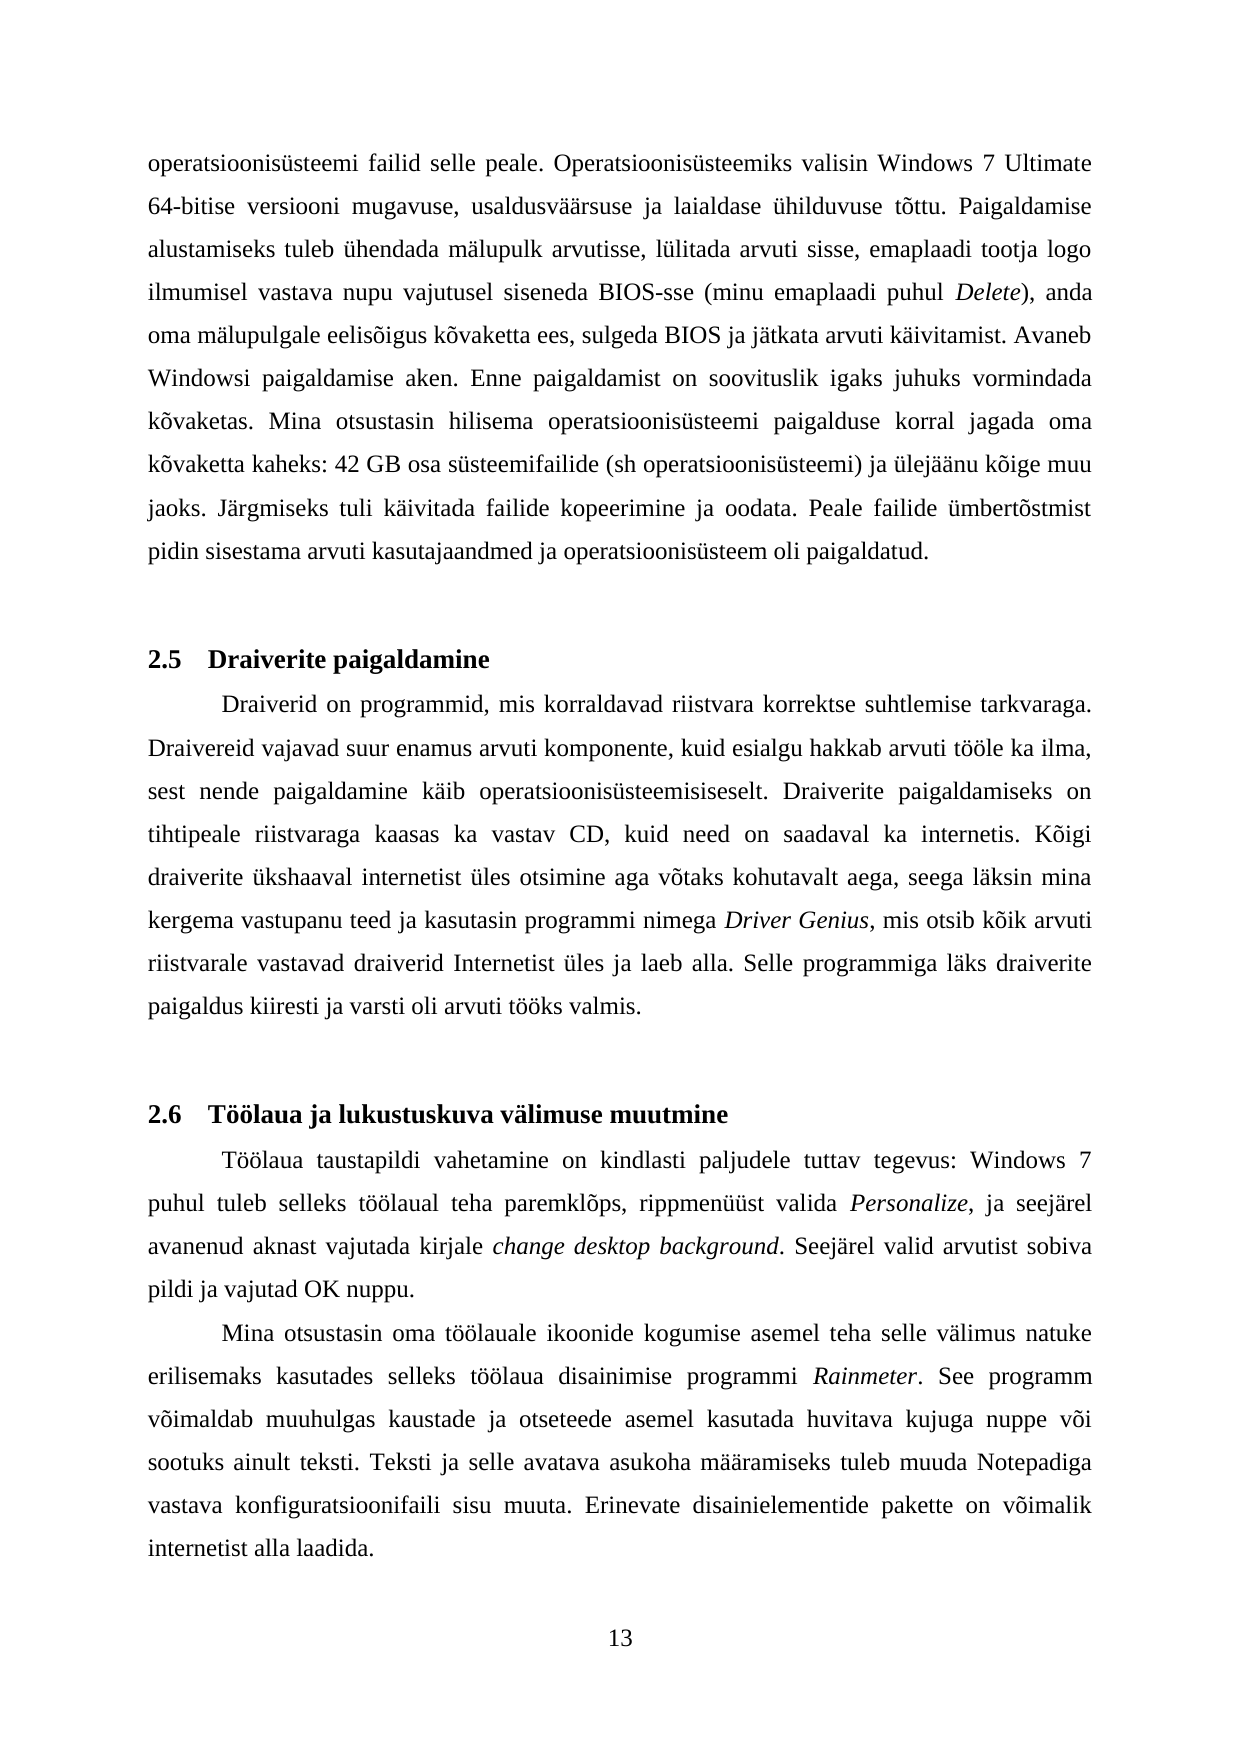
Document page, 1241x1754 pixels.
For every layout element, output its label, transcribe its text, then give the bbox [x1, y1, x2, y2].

text Töölaua taustapildi vahetamine on kindlasti paljudele tuttav tegevus: Windows 7 puhul tuleb selleks töölaual teha paremklõps, rippmenüüst valida Personalize, ja seejärel avanenud aknast vajutada kirjale change desktop background. Seejärel valid arvutist sobiva pildi ja vajutad OK nuppu. [148, 1145, 1093, 1303]
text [148, 148, 1093, 564]
subtitle Töölaua ja lukustuskuva välimuse muutmine [148, 1098, 1093, 1129]
text Mina otsustasin oma töölauale ikoonide kogumise asemel teha selle välimus natuke erilisemaks kasutades selleks töölaua disainimise programmi Rainmeter. See programm võimaldab muuhulgas kaustade ja otseteede asemel kasutada huvitava kujuga nuppe või sootuks ainult teksti. Teksti ja selle avatava asukoha määramiseks tuleb muuda Notepadiga vastava konfiguratsioonifaili sisu muuta. Erinevate disainielementide pakette on võimalik internetist alla laadida. [148, 1318, 1093, 1562]
text Draiverid on programmid, mis korraldavad riistvara korrektse suhtlemise tarkvaraga. Draivereid vajavad suur enamus arvuti komponente, kuid esialgu hakkab arvuti tööle ka ilma, sest nende paigaldamine käib operatsioonisüsteemisiseselt. Draiverite paigaldamiseks on tihtipeale riistvaraga kaasas ka vastav CD, kuid need on saadaval ka internetis. Kõigi draiverite ükshaaval internetist üles otsimine aga võtaks kohutavalt aega, seega läksin mina kergema vastupanu teed ja kasutasin programmi nimega Driver Genius, mis otsib kõik arvuti riistvarale vastavad draiverid Internetist üles ja laeb alla. Selle programmiga läks draiverite paigaldus kiiresti ja varsti oli arvuti tööks valmis. [148, 689, 1093, 1020]
subtitle Draiverite paigaldamine [148, 643, 1093, 674]
